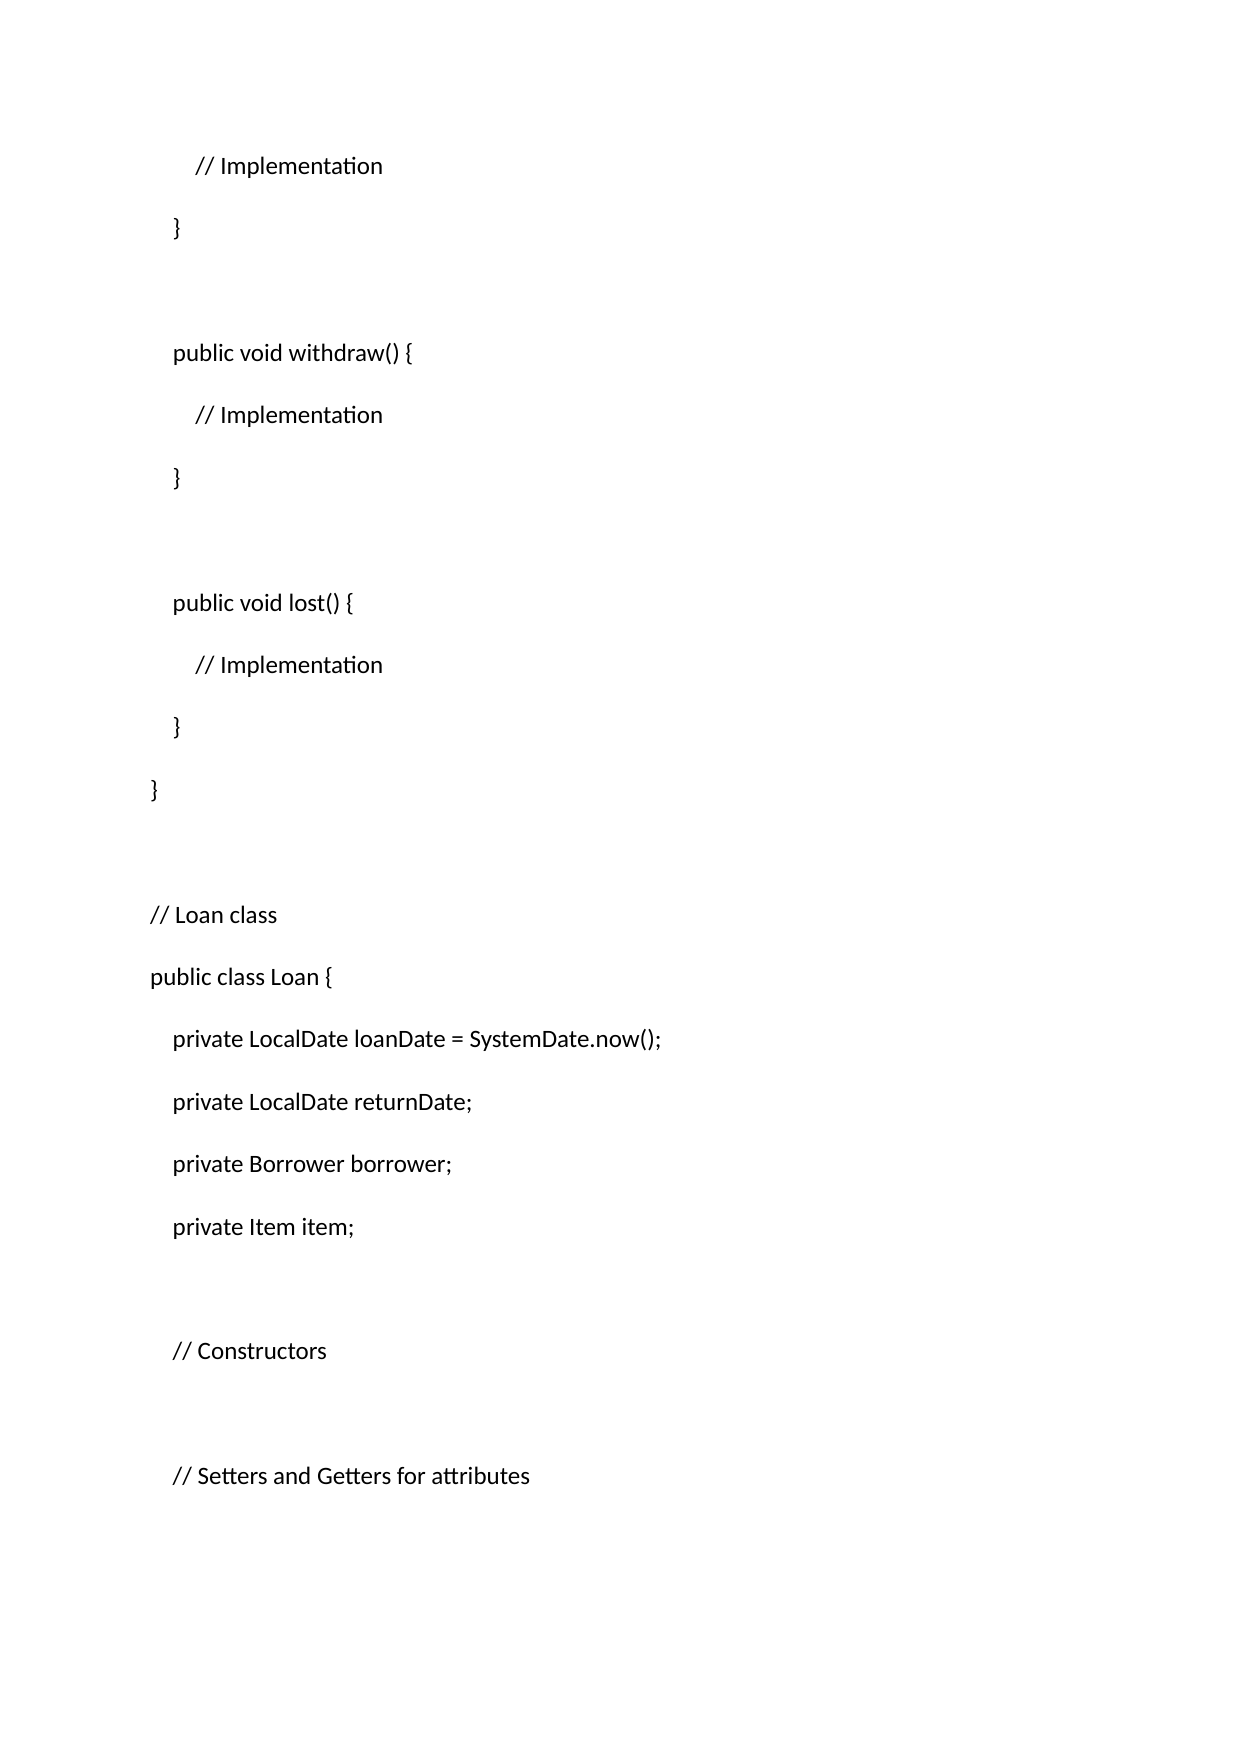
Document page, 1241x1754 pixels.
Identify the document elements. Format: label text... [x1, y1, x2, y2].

text private LocalDate returnDate; [150, 1086, 1090, 1116]
text } [150, 212, 1090, 243]
text // Loan class [150, 899, 1090, 929]
text // Implementation [150, 649, 1090, 680]
text // Implementation [150, 150, 1090, 181]
text // Setters and Getters for attributes [150, 1460, 1090, 1491]
text private Borrower borrower; [150, 1148, 1090, 1179]
text private LocalDate loanDate = SystemDate.now(); [150, 1023, 1090, 1054]
text } [150, 462, 1090, 492]
text private Item item; [150, 1211, 1090, 1241]
text } [150, 774, 1090, 804]
text } [150, 712, 1090, 742]
text public void lost() { [150, 587, 1090, 617]
text // Implementation [150, 399, 1090, 430]
text public void withdraw() { [150, 337, 1090, 368]
text // Constructors [150, 1336, 1090, 1366]
text public class Loan { [150, 961, 1090, 992]
